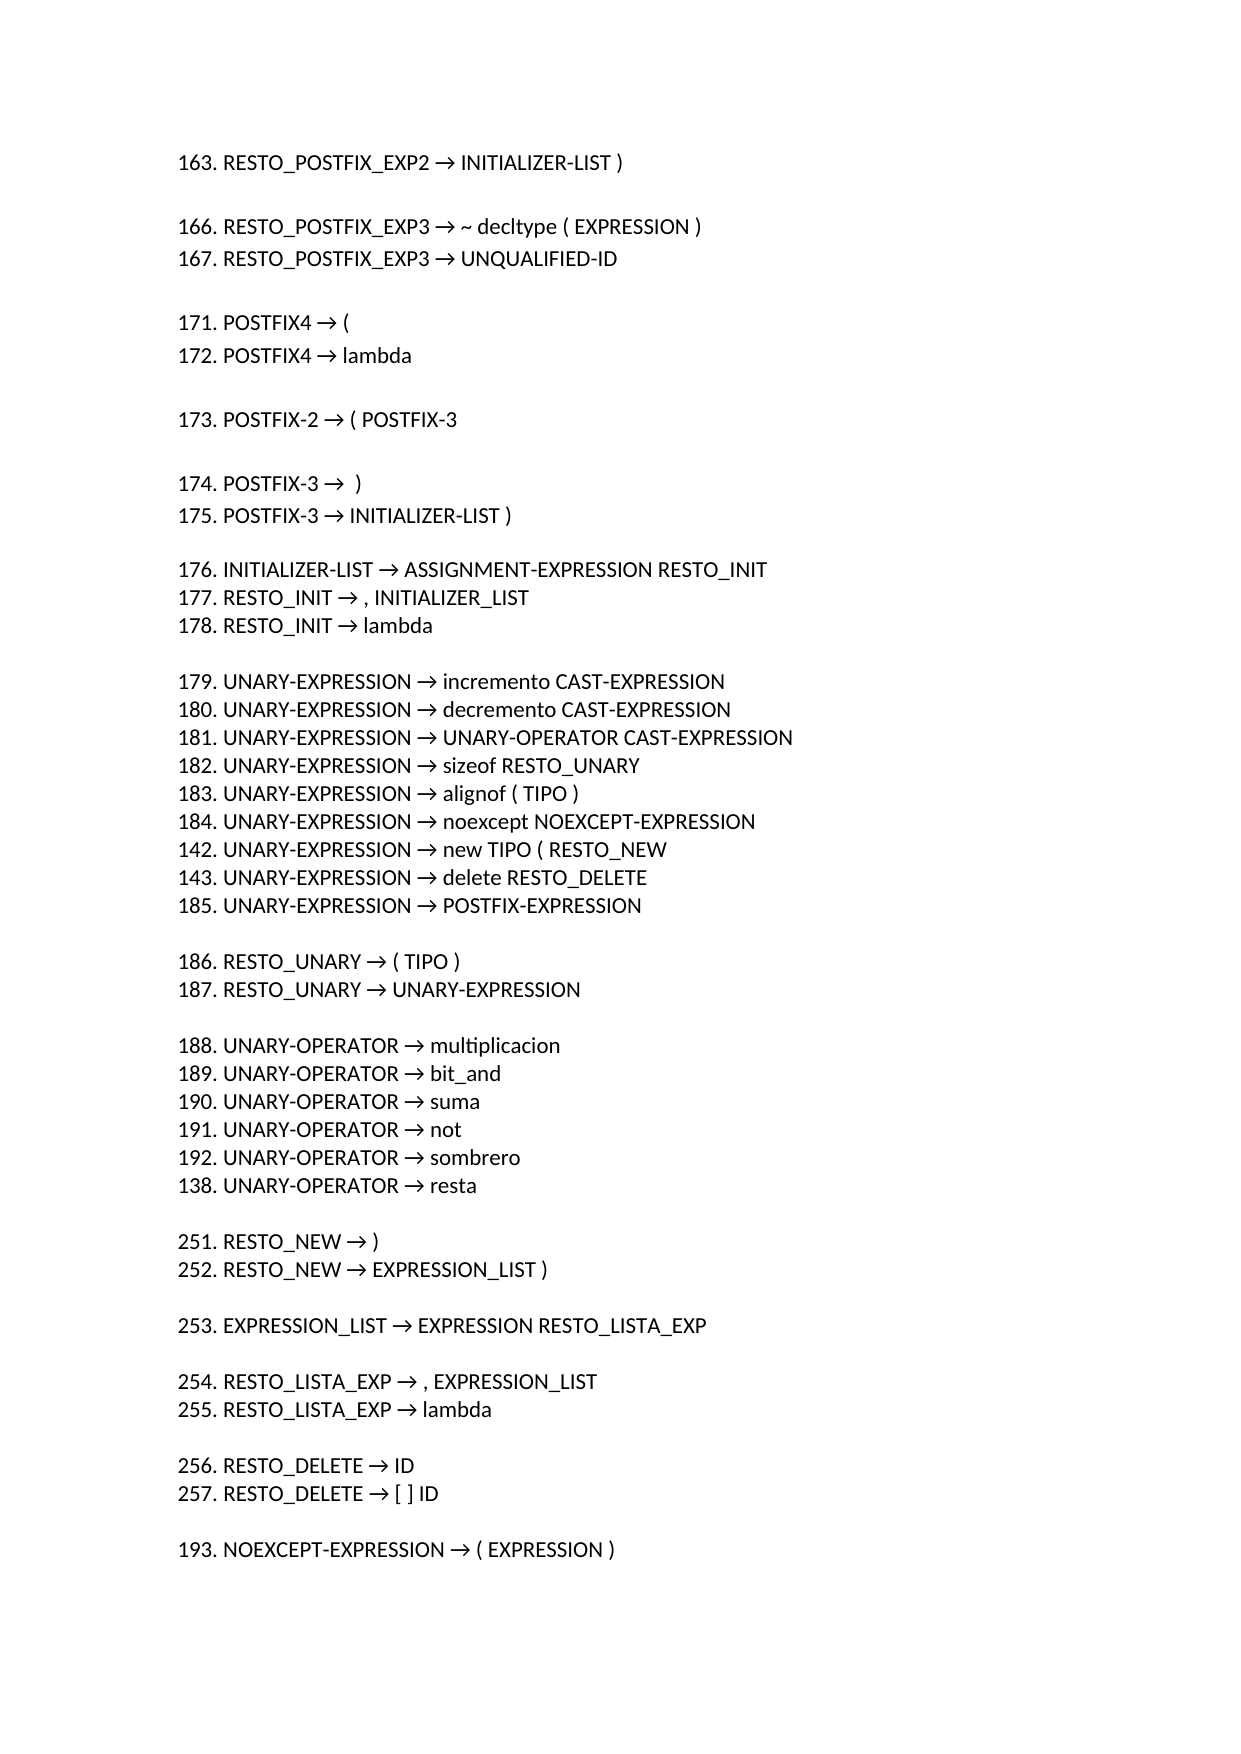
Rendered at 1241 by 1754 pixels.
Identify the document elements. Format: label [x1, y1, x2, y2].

text [177, 148, 1063, 530]
text [177, 555, 1063, 1591]
